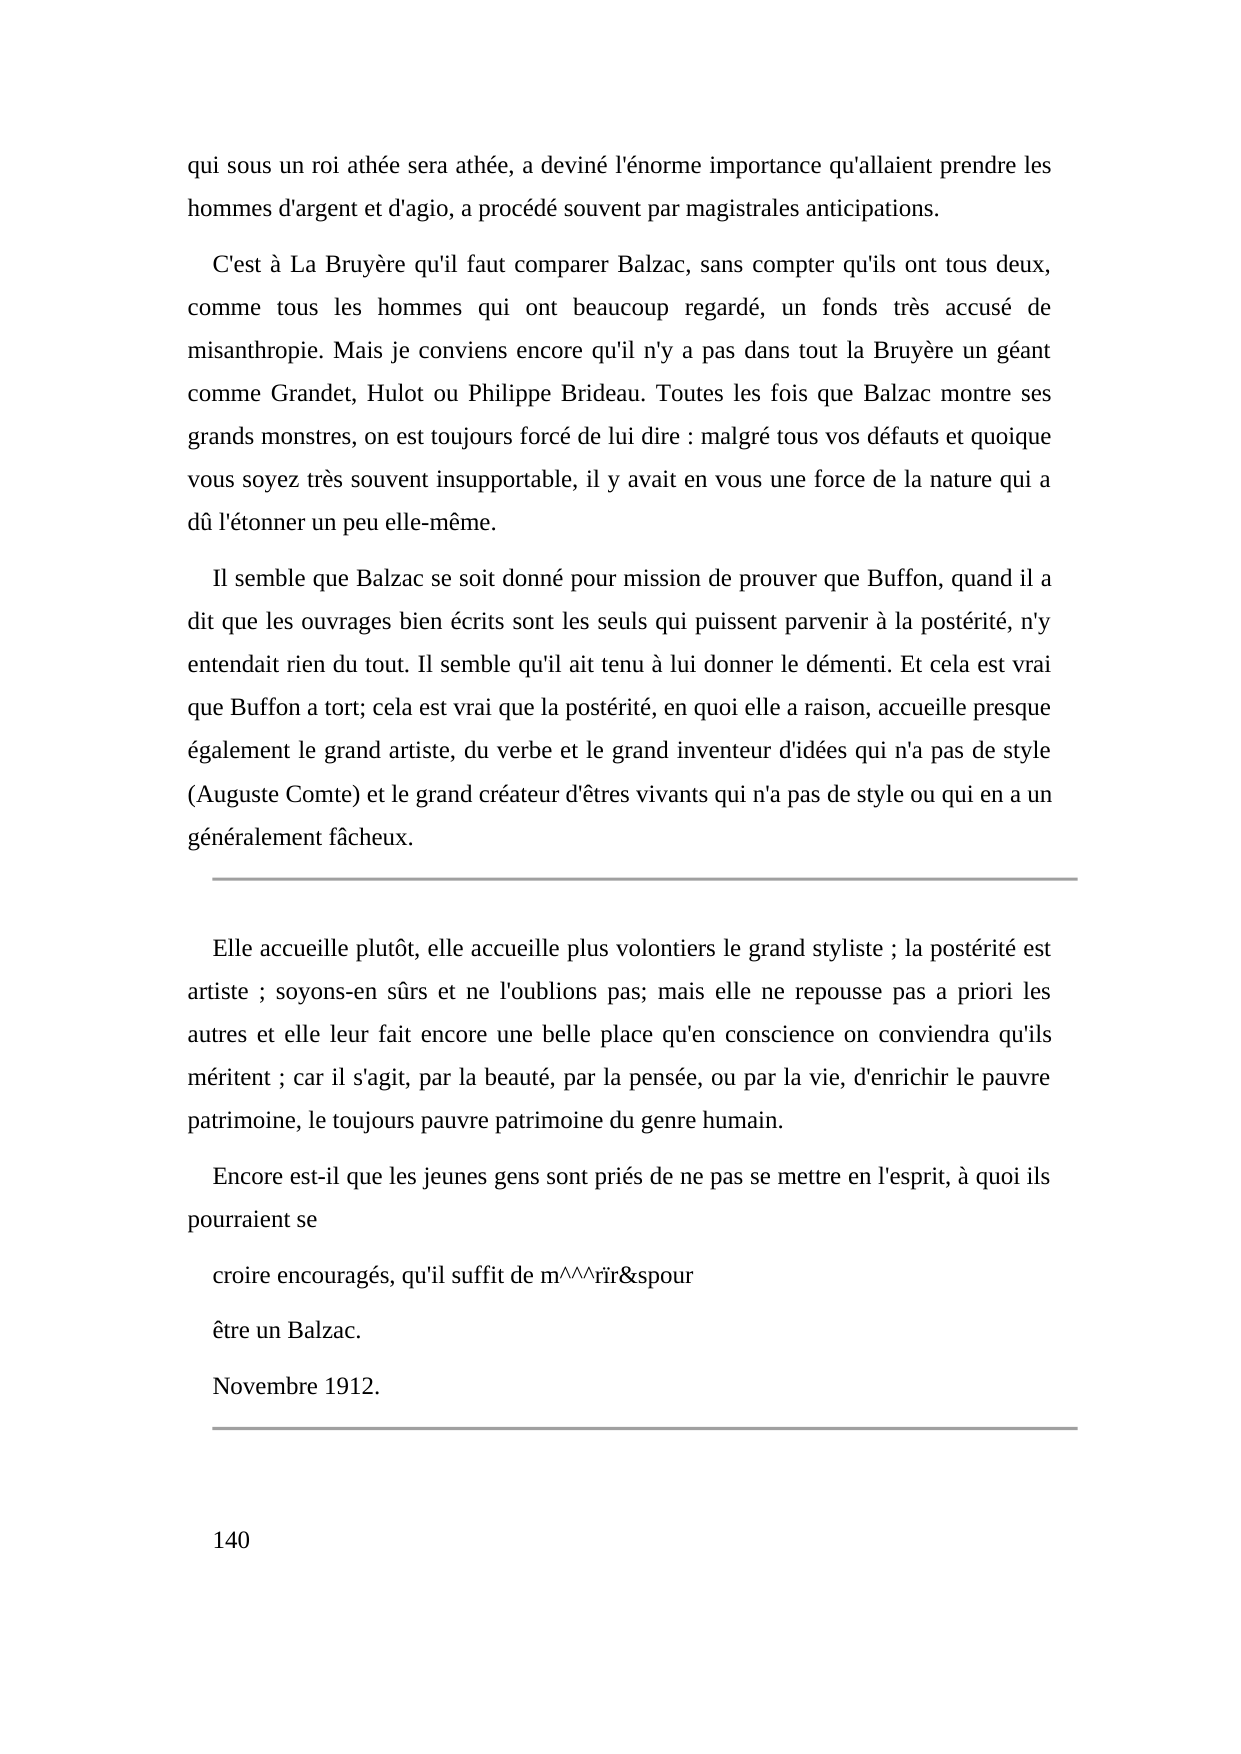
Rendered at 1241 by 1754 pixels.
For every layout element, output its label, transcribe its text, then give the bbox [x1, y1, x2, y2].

text croire encouragés, qu'il suffit de m^^^rïr&spour [187, 1260, 1053, 1289]
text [187, 150, 1053, 222]
text Novembre 1912. [187, 1371, 1053, 1400]
text C'est à La Bruyère qu'il faut comparer Balzac, sans compter qu'ils ont tous deux, comme tous les hommes qui ont beaucoup regardé, un fonds très accusé de misanthropie. Mais je conviens encore qu'il n'y a pas dans tout la Bruyère un géant comme Grandet, Hulot ou Philippe Brideau. Toutes les fois que Balzac montre ses grands monstres, on est toujours forcé de lui dire : malgré tous vos défauts et quoique vous soyez très souvent insupportable, il y avait en vous une force de la nature qui a dû l'étonner un peu elle-même. [187, 249, 1053, 536]
text être un Balzac. [187, 1316, 1053, 1344]
text Elle accueille plutôt, elle accueille plus volontiers le grand styliste ; la postérité est artiste ; soyons-en sûrs et ne l'oublions pas; mais elle ne repousse pas a priori les autres et elle leur fait encore une belle place qu'en conscience on conviendra qu'ils méritent ; car il s'agit, par la beauté, par la pensée, ou par la vie, d'enrichir le pauvre patrimoine, le toujours pauvre patrimoine du genre humain. [187, 933, 1053, 1134]
text Il semble que Balzac se soit donné pour mission de prouver que Buffon, quand il a dit que les ouvrages bien écrits sont les seuls qui puissent parvenir à la postérité, n'y entendait rien du tout. Il semble qu'il ait tenu à lui donner le démenti. Et cela est vrai que Buffon a tort; cela est vrai que la postérité, en quoi elle a raison, accueille presque également le grand artiste, du verbe et le grand inventeur d'idées qui n'a pas de style (Auguste Comte) et le grand créateur d'êtres vivants qui n'a pas de style ou qui en a un généralement fâcheux. [187, 563, 1053, 851]
text Encore est-il que les jeunes gens sont priés de ne pas se mettre en l'esprit, à quoi ils pourraient se [187, 1161, 1053, 1233]
